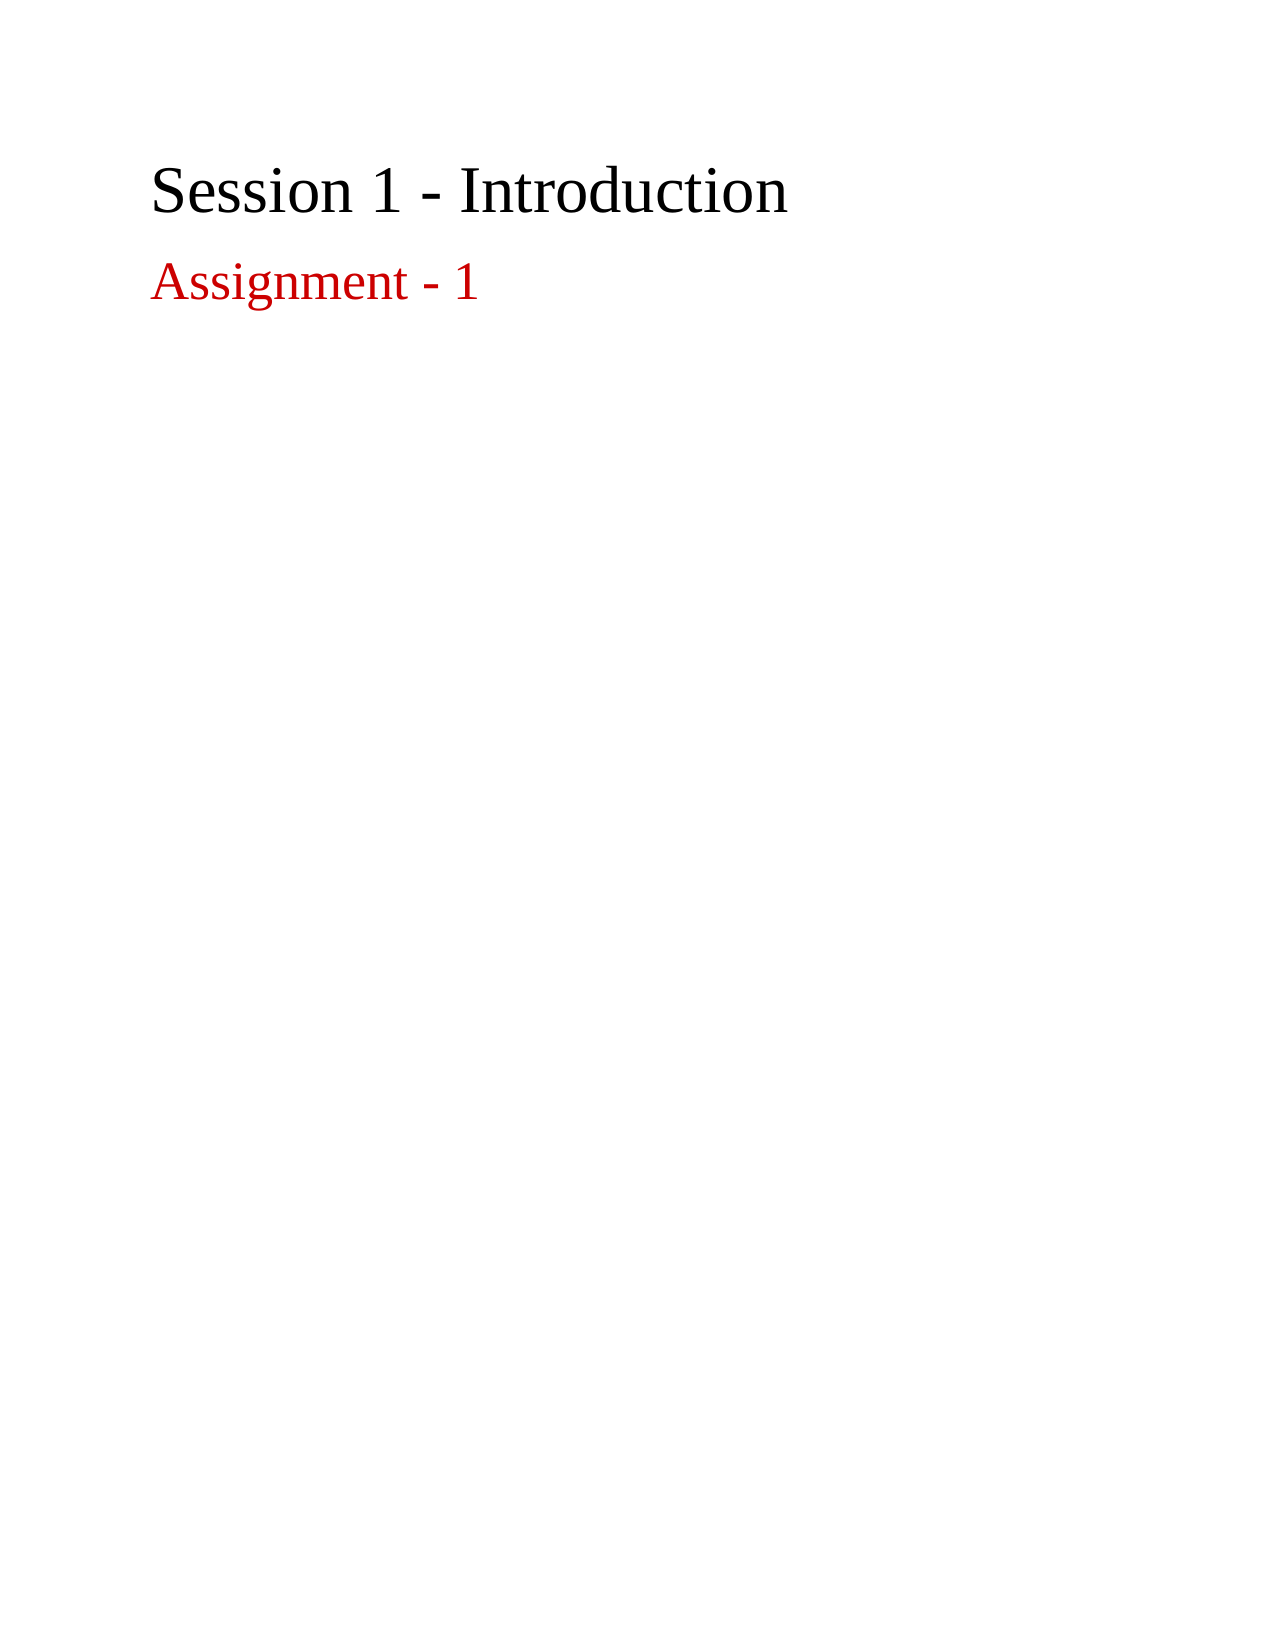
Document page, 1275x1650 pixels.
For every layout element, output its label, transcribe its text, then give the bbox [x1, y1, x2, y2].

text Assignment - 1 [150, 248, 1125, 311]
text Session 1 - Introduction [150, 150, 1125, 227]
